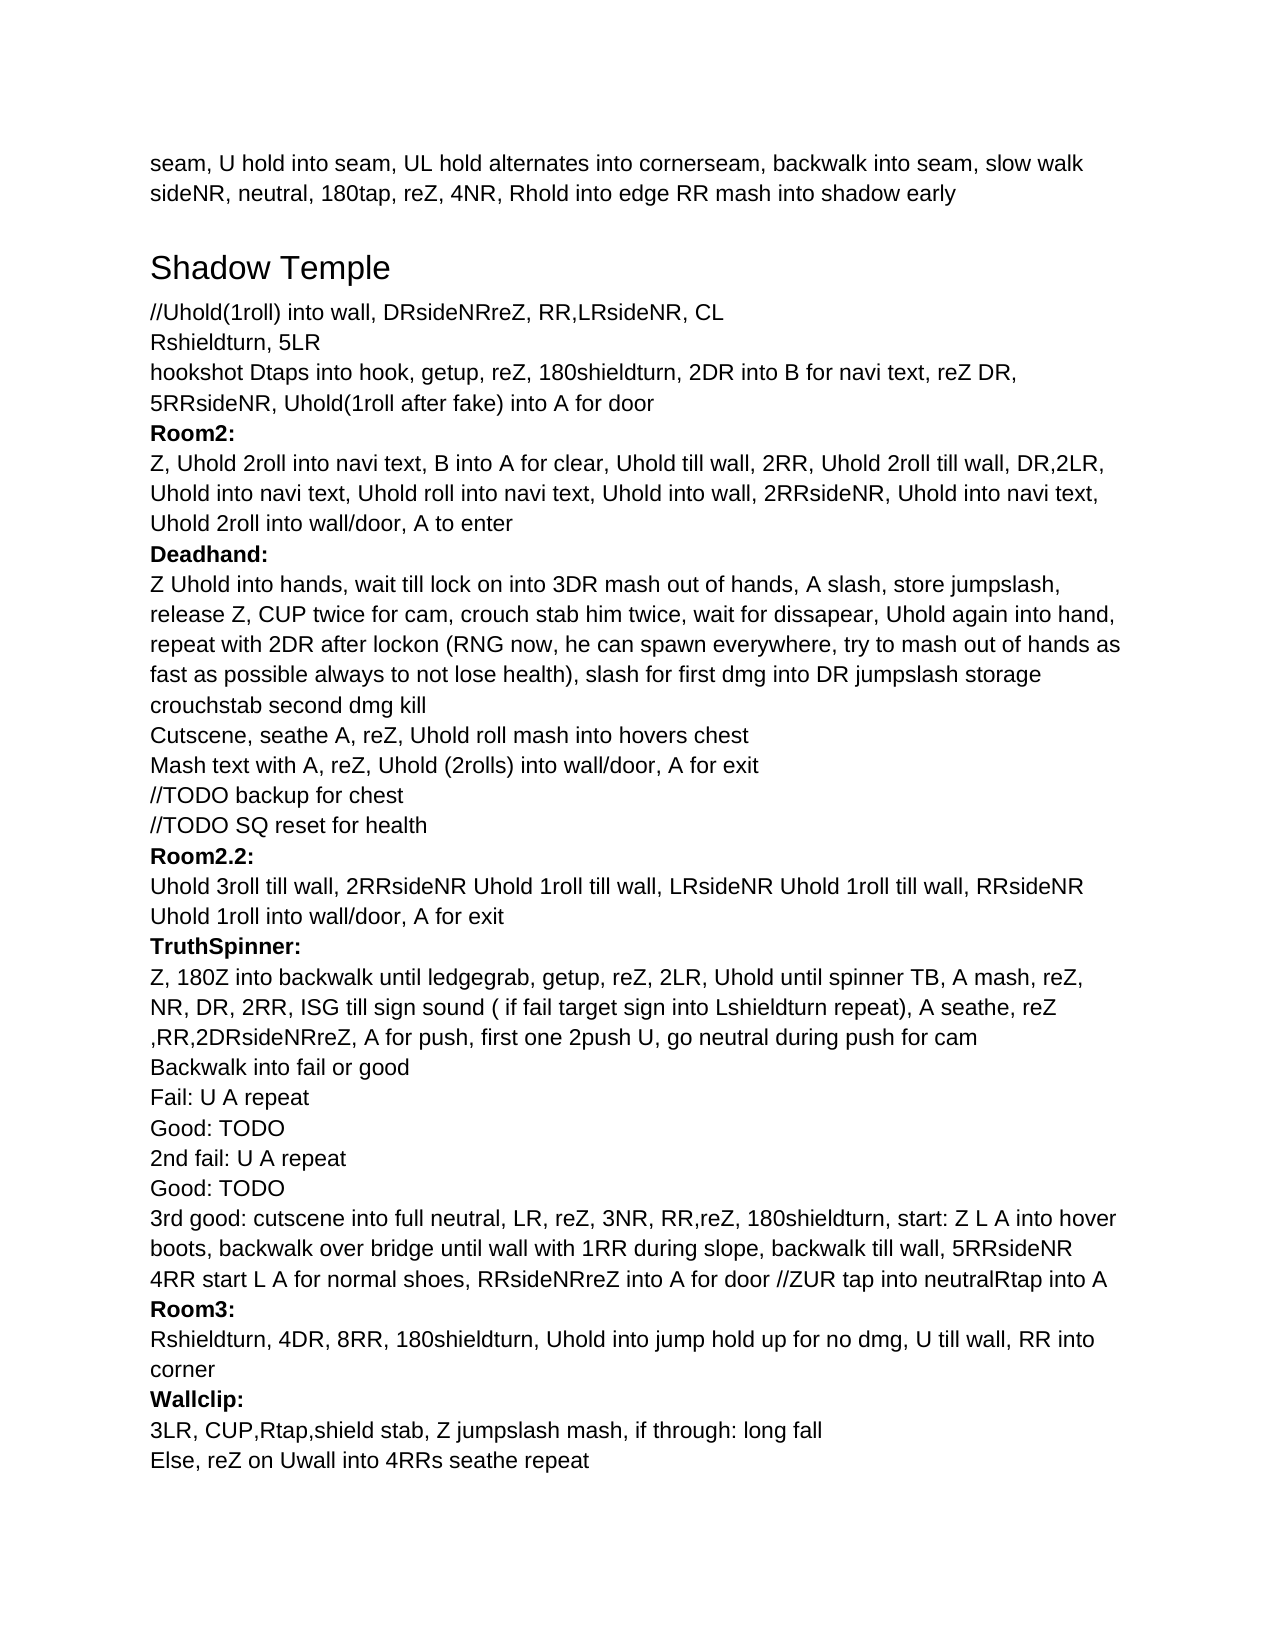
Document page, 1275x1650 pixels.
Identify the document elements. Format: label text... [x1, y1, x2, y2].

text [150, 150, 1125, 207]
text Z, Uhold 2roll into navi text, B into A for clear, Uhold till wall, 2RR, Uhold 2roll till wall, DR,2LR, Uhold into navi text, Uhold roll into navi text, Uhold into wall, 2RRsideNR, Uhold into navi text, Uhold 2roll into wall/door, A to enter [150, 450, 1125, 537]
text Backwalk into fail or good [150, 1054, 1125, 1080]
text 3LR, CUP,Rtap,shield stab, Z jumpslash mash, if through: long fall [150, 1417, 1125, 1443]
text Room3: [150, 1296, 1125, 1322]
text Z Uhold into hands, wait till lock on into 3DR mash out of hands, A slash, store jumpslash, release Z, CUP twice for cam, crouch stab him twice, wait for dissapear, Uhold again into hand, repeat with 2DR after lockon (RNG now, he can spawn everywhere, try to mash out of hands as fast as possible always to not lose health), slash for first dmg into DR jumpslash storage crouchstab second dmg kill [150, 571, 1125, 718]
text Z, 180Z into backwalk until ledgegrab, getup, reZ, 2LR, Uhold until spinner TB, A mash, reZ, NR, DR, 2RR, ISG till sign sound ( if fail target sign into Lshieldturn repeat), A seathe, reZ [150, 963, 1125, 1020]
text Good: TODO [150, 1114, 1125, 1141]
text hookshot Dtaps into hook, getup, reZ, 180shieldturn, 2DR into B for navi text, reZ DR, 5RRsideNR, Uhold(1roll after fake) into A for door [150, 359, 1125, 416]
text //Uhold(1roll) into wall, DRsideNRreZ, RR,LRsideNR, CL [150, 299, 1125, 325]
text Good: TODO [150, 1175, 1125, 1201]
text Room2.2: [150, 843, 1125, 869]
text Wallclip: [150, 1386, 1125, 1413]
text Rshieldturn, 4DR, 8RR, 180shieldturn, Uhold into jump hold up for no dmg, U till wall, RR into corner [150, 1326, 1125, 1382]
text Cutscene, seathe A, reZ, Uhold roll mash into hovers chest [150, 722, 1125, 748]
text 2nd fail: U A repeat [150, 1145, 1125, 1171]
text //TODO SQ reset for health [150, 812, 1125, 839]
text Fail: U A repeat [150, 1084, 1125, 1111]
text 3rd good: cutscene into full neutral, LR, reZ, 3NR, RR,reZ, 180shieldturn, start: Z L A into hover boots, backwalk over bridge until wall with 1RR during slope, backwalk till wall, 5RRsideNR 4RR start L A for normal shoes, RRsideNRreZ into A for door //ZUR tap into neutralRtap into A [150, 1205, 1125, 1292]
text TruthSpinner: [150, 933, 1125, 959]
text Else, reZ on Uwall into 4RRs seathe repeat [150, 1447, 1125, 1473]
text //TODO backup for chest [150, 782, 1125, 808]
text Room2: [150, 420, 1125, 446]
subtitle Shadow Temple [150, 248, 1125, 286]
text Deadhand: [150, 541, 1125, 567]
text Uhold 3roll till wall, 2RRsideNR Uhold 1roll till wall, LRsideNR Uhold 1roll till wall, RRsideNR Uhold 1roll into wall/door, A for exit [150, 873, 1125, 929]
text ,RR,2DRsideNRreZ, A for push, first one 2push U, go neutral during push for cam [150, 1024, 1125, 1050]
text Mash text with A, reZ, Uhold (2rolls) into wall/door, A for exit [150, 752, 1125, 778]
text Rshieldturn, 5LR [150, 329, 1125, 355]
